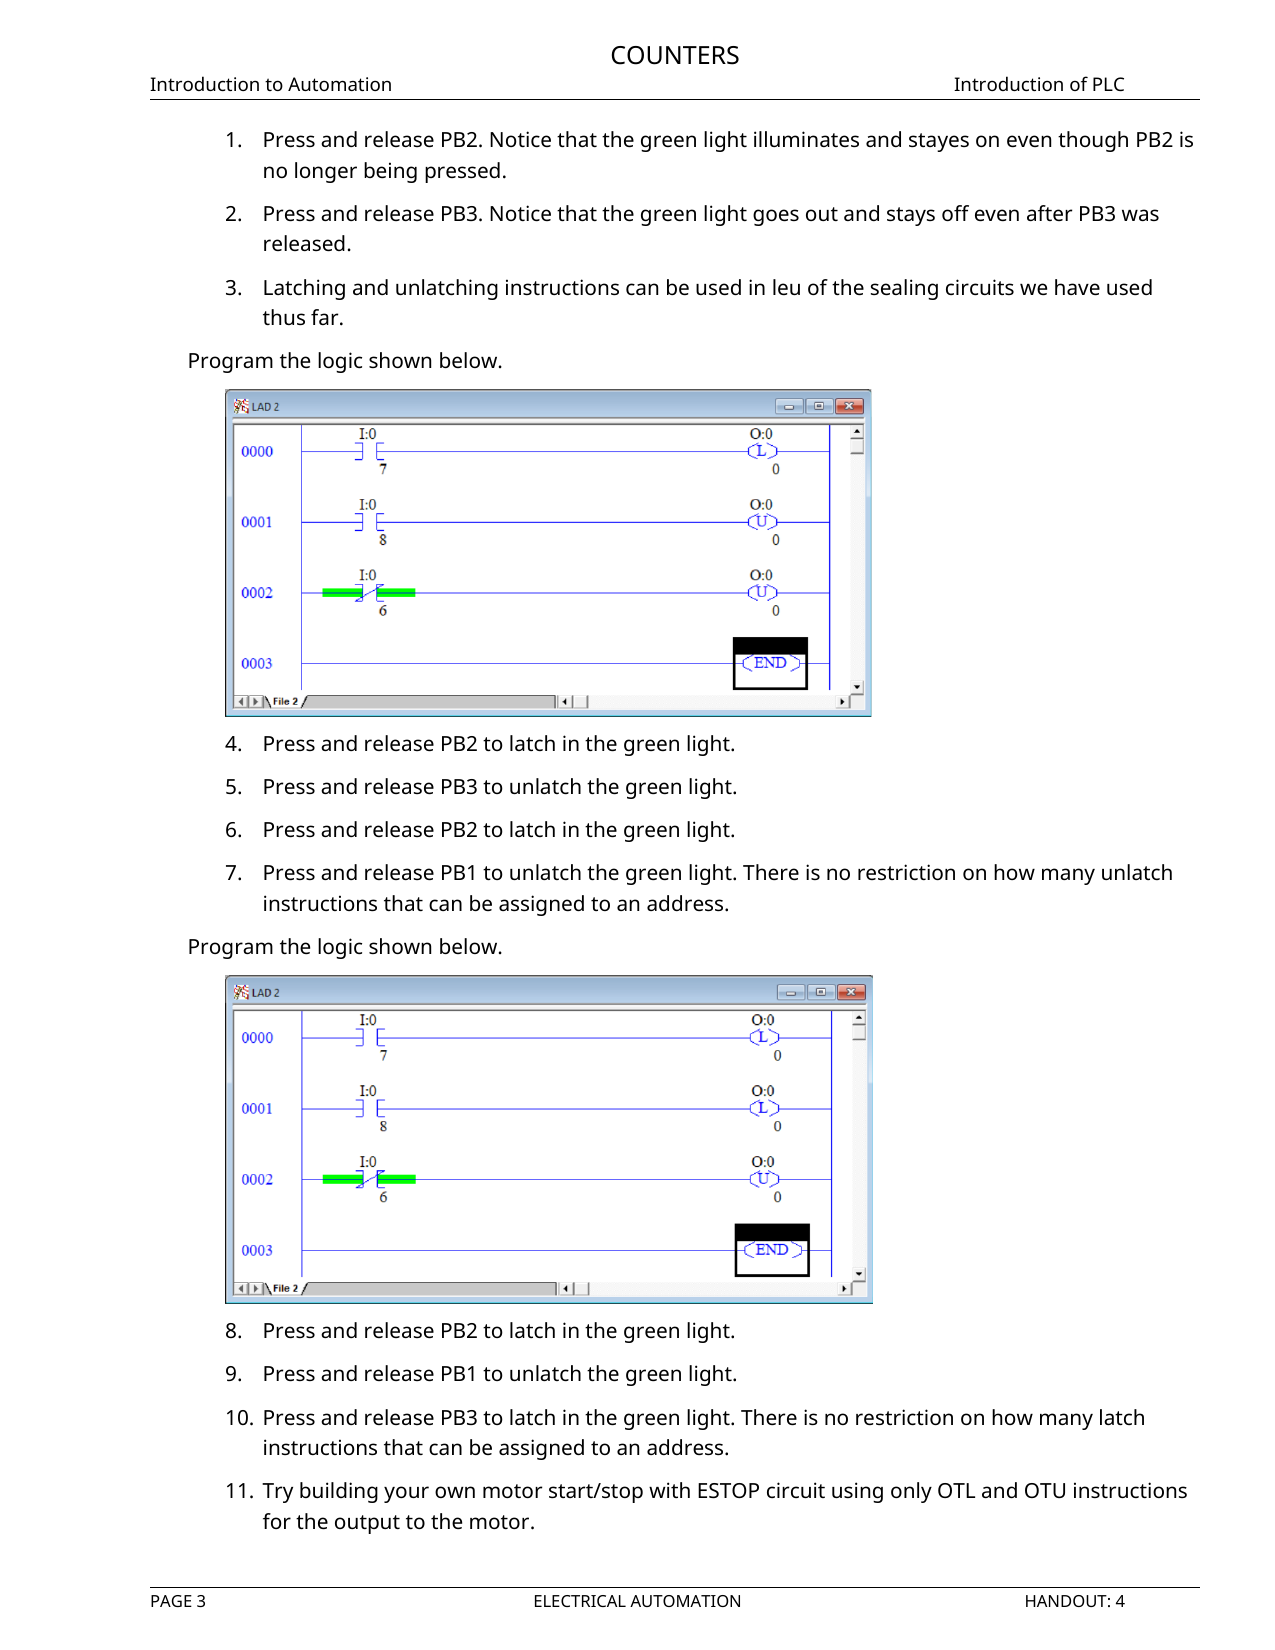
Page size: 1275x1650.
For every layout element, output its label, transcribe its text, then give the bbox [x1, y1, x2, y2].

picture [225, 975, 873, 1304]
list Press and release PB2 to latch in the green light. [225, 729, 1200, 757]
list Latching and unlatching instructions can be used in leu of the sealing circuits we have used thus far. [225, 273, 1200, 332]
list Program the logic shown below. [187, 932, 1200, 961]
picture [225, 389, 872, 717]
list Press and release PB2 to latch in the green light. [225, 1316, 1200, 1345]
list Press and release PB3 to unlatch the green light. [225, 772, 1200, 801]
list Press and release PB3 to latch in the green light. There is no restriction on how many latch instructions that can be assigned to an address. [225, 1403, 1200, 1462]
list Try building your own motor start/stop with ESTOP circuit using only OTL and OTU instructions for the output to the motor. [225, 1476, 1200, 1535]
list Program the logic shown below. [187, 346, 1200, 375]
list Press and release PB2 to latch in the green light. [225, 815, 1200, 844]
list Press and release PB3. Notice that the green light goes out and stays off even after PB3 was released. [225, 199, 1200, 258]
list Press and release PB2. Notice that the green light illuminates and stayes on even though PB2 is no longer being pressed. [225, 125, 1200, 184]
list Press and release PB1 to unlatch the green light. There is no restriction on how many unlatch instructions that can be assigned to an address. [225, 858, 1200, 917]
list Press and release PB1 to unlatch the green light. [225, 1359, 1200, 1388]
